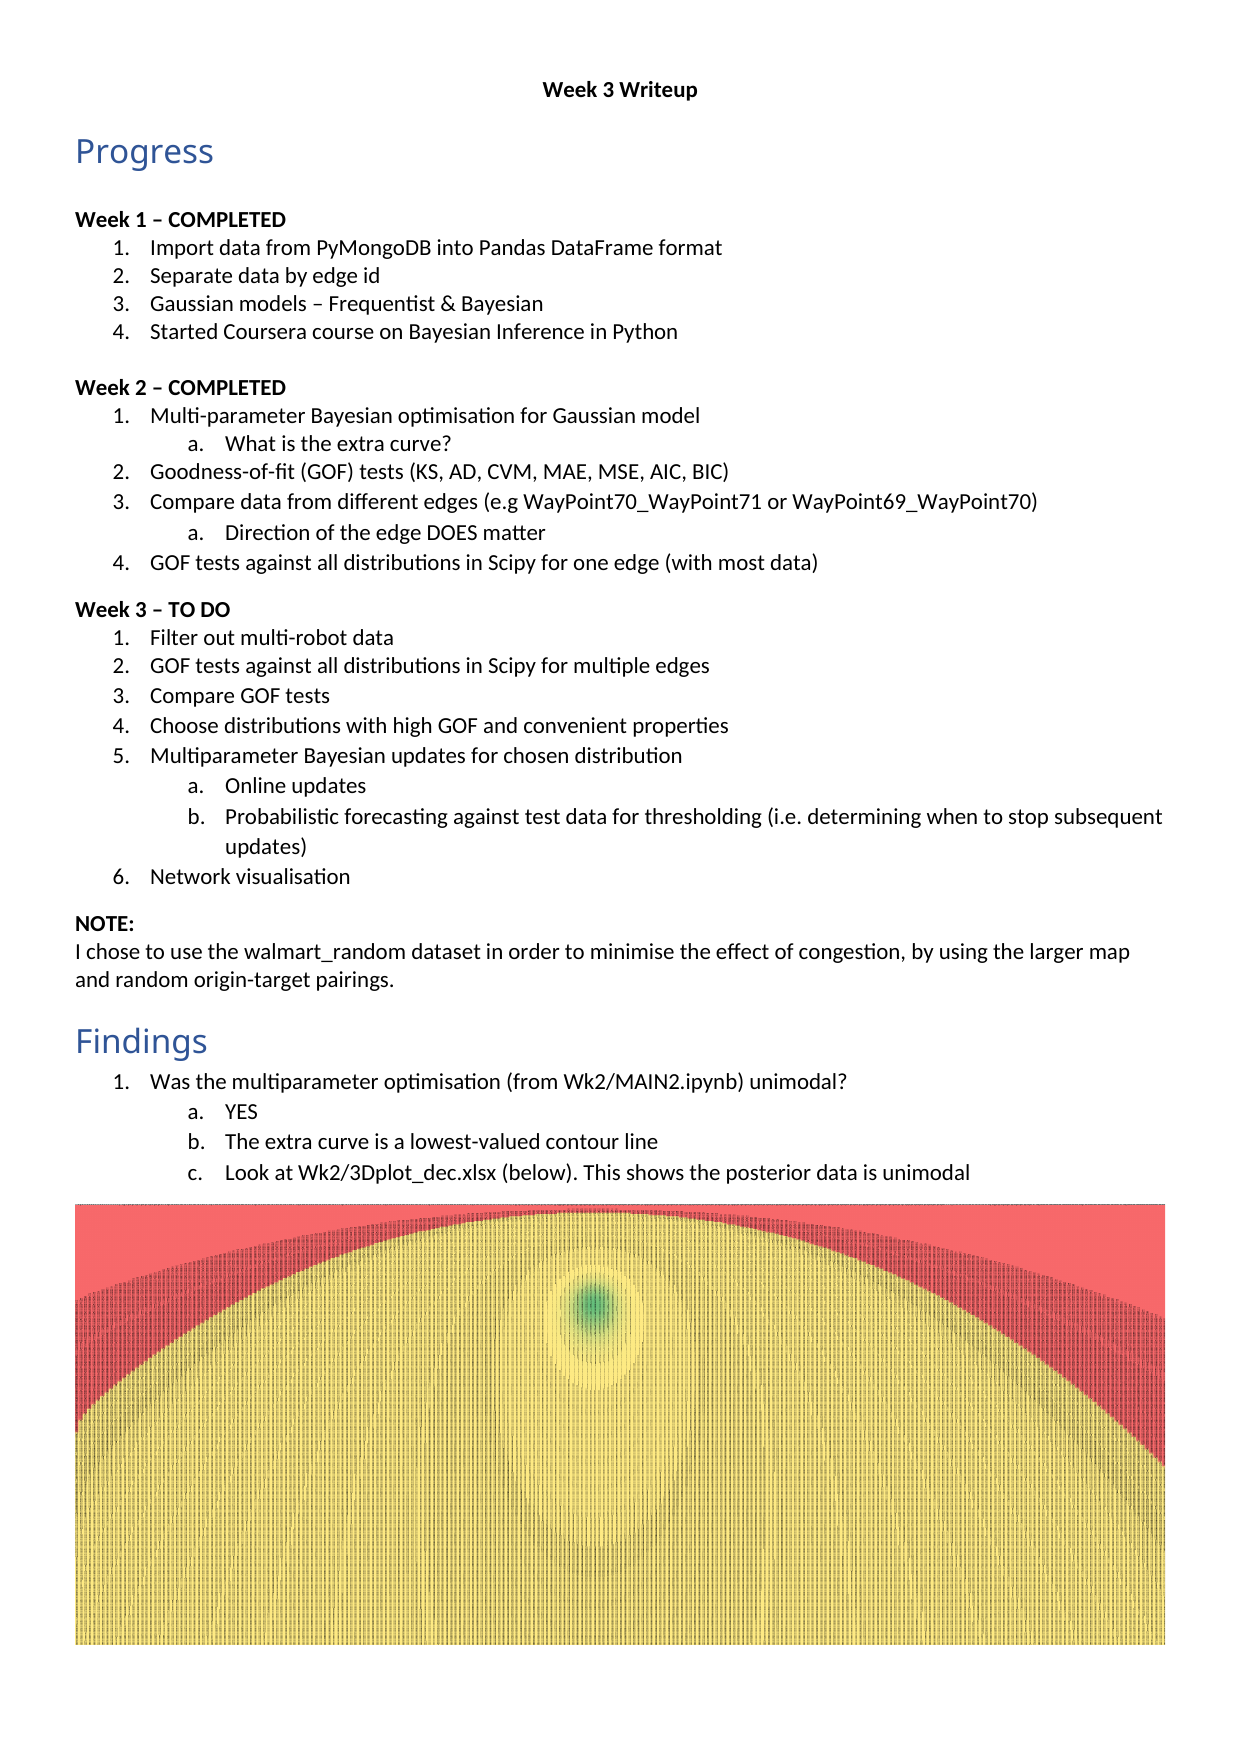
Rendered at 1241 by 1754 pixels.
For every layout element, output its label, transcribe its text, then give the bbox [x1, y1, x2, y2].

text Week 1 – COMPLETED [75, 205, 1165, 233]
list Multi-parameter Bayesian optimisation for Gaussian model [112, 401, 1165, 429]
text Week 3 – TO DO [75, 595, 1165, 623]
list What is the extra curve? [187, 429, 1165, 457]
list Filter out multi-robot data [112, 623, 1165, 651]
list Goodness-of-fit (GOF) tests (KS, AD, CVM, MAE, MSE, AIC, BIC) [112, 457, 1165, 485]
list Separate data by edge id [112, 261, 1165, 289]
subtitle Progress [75, 128, 1165, 173]
list Was the multiparameter optimisation (from Wk2/MAIN2.ipynb) unimodal? [112, 1067, 1165, 1095]
text NOTE: [75, 909, 1165, 937]
list Online updates [187, 772, 1165, 799]
list Compare data from different edges (e.g WayPoint70_WayPoint71 or WayPoint69_WayPoint70) [112, 487, 1165, 515]
list Import data from PyMongoDB into Pandas DataFrame format [112, 233, 1165, 261]
list Look at Wk2/3Dplot_dec.xlsx (below). This shows the posterior data is unimodal [187, 1158, 1165, 1186]
list Gaussian models – Frequentist & Bayesian [112, 289, 1165, 317]
list Network visualisation [112, 862, 1165, 890]
text I chose to use the walmart_random dataset in order to minimise the effect of congestion, by using the larger map and random origin-target pairings. [75, 937, 1165, 993]
list GOF tests against all distributions in Scipy for multiple edges [112, 651, 1165, 679]
list The extra curve is a lowest-valued contour line [187, 1127, 1165, 1156]
list Direction of the edge DOES matter [187, 518, 1165, 546]
list GOF tests against all distributions in Scipy for one edge (with most data) [112, 548, 1165, 576]
text Week 2 – COMPLETED [75, 373, 1165, 401]
list Choose distributions with high GOF and convenient properties [112, 711, 1165, 739]
list Started Coursera course on Bayesian Inference in Python [112, 317, 1165, 345]
subtitle Findings [75, 1018, 1165, 1063]
list Compare GOF tests [112, 681, 1165, 709]
text Week 3 Writeup [75, 75, 1165, 103]
picture [75, 1204, 1166, 1645]
list Multiparameter Bayesian updates for chosen distribution [112, 741, 1165, 769]
list Probabilistic forecasting against test data for thresholding (i.e. determining when to stop subsequent updates) [187, 802, 1165, 860]
list YES [187, 1097, 1165, 1125]
